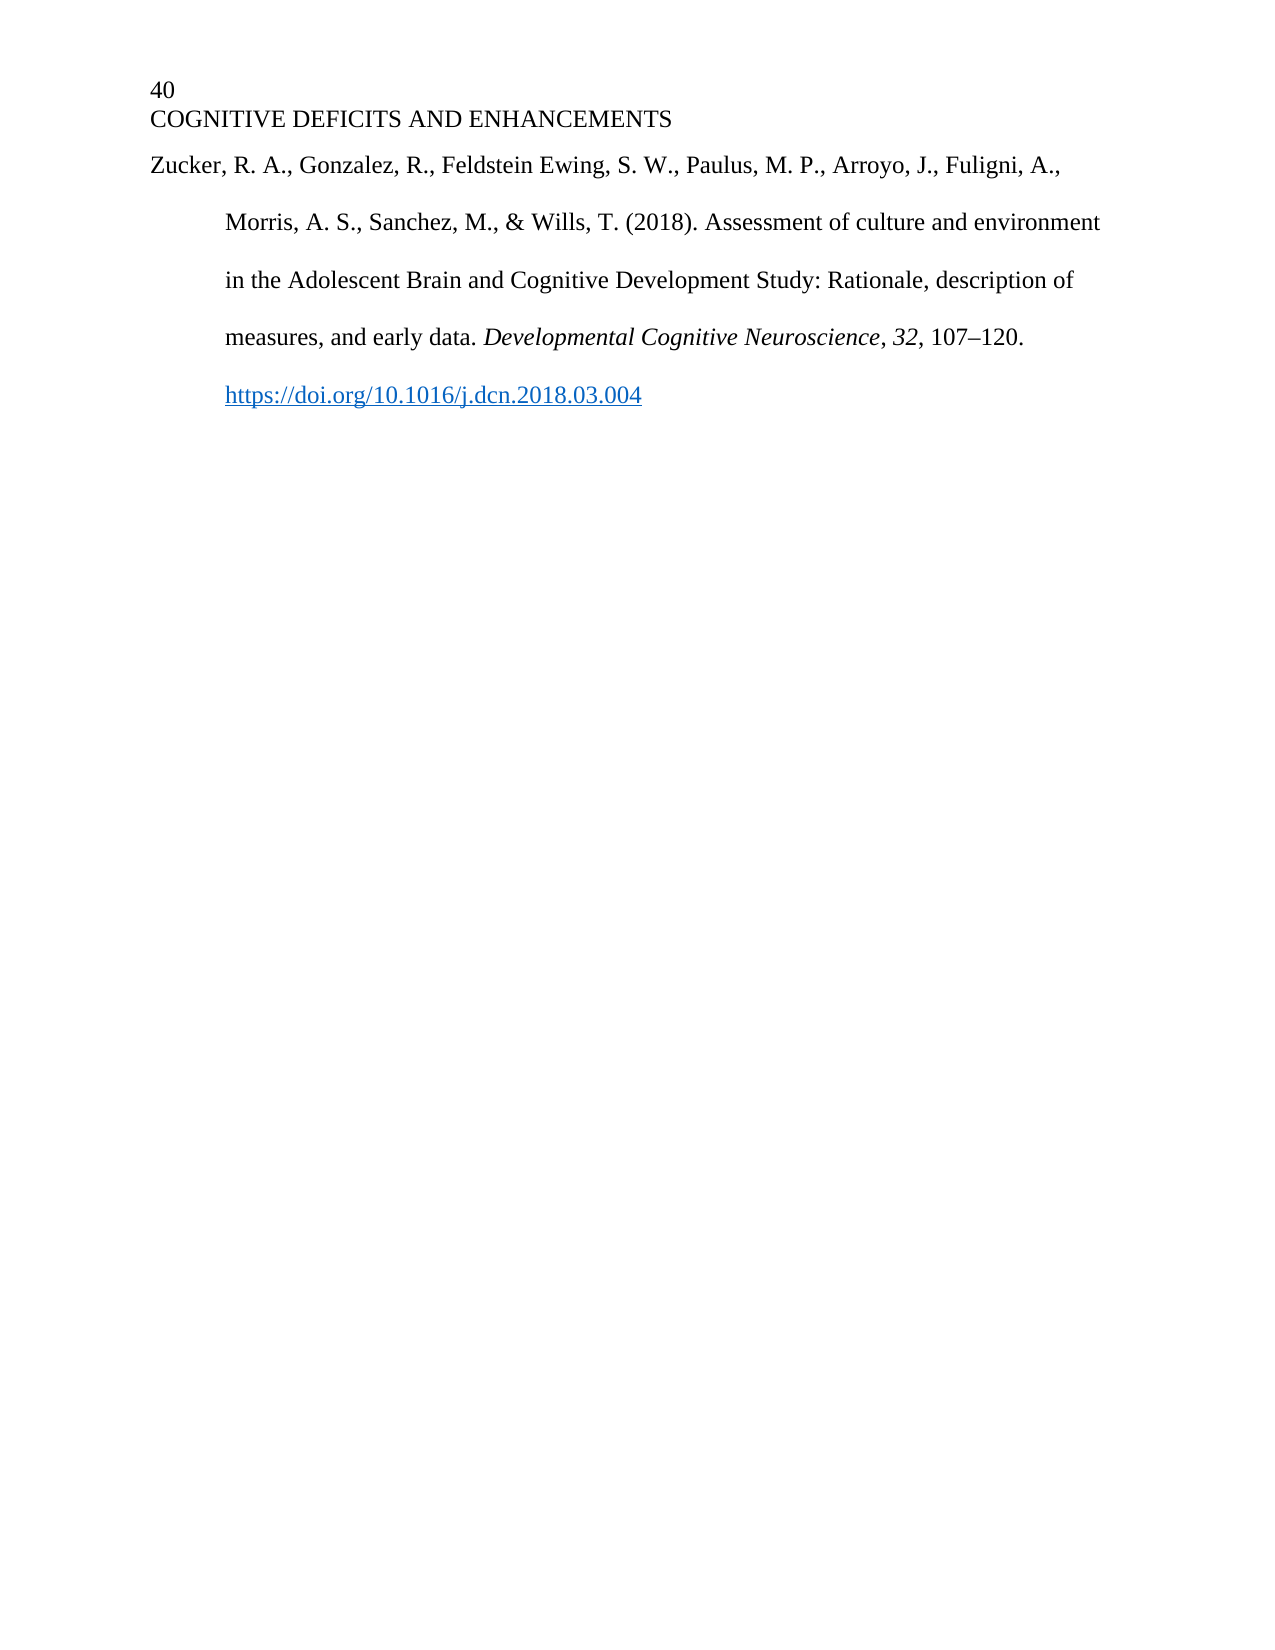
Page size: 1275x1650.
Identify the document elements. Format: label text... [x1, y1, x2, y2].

text Zucker, R. A., Gonzalez, R., Feldstein Ewing, S. W., Paulus, M. P., Arroyo, J., Fuligni, A., Morris, A. S., Sanchez, M., & Wills, T. (2018). Assessment of culture and environment in the Adolescent Brain and Cognitive Development Study: Rationale, description of measures, and early data. Developmental Cognitive Neuroscience, 32, 107–120. https://doi.org/10.1016/j.dcn.2018.03.004 [150, 150, 1125, 409]
